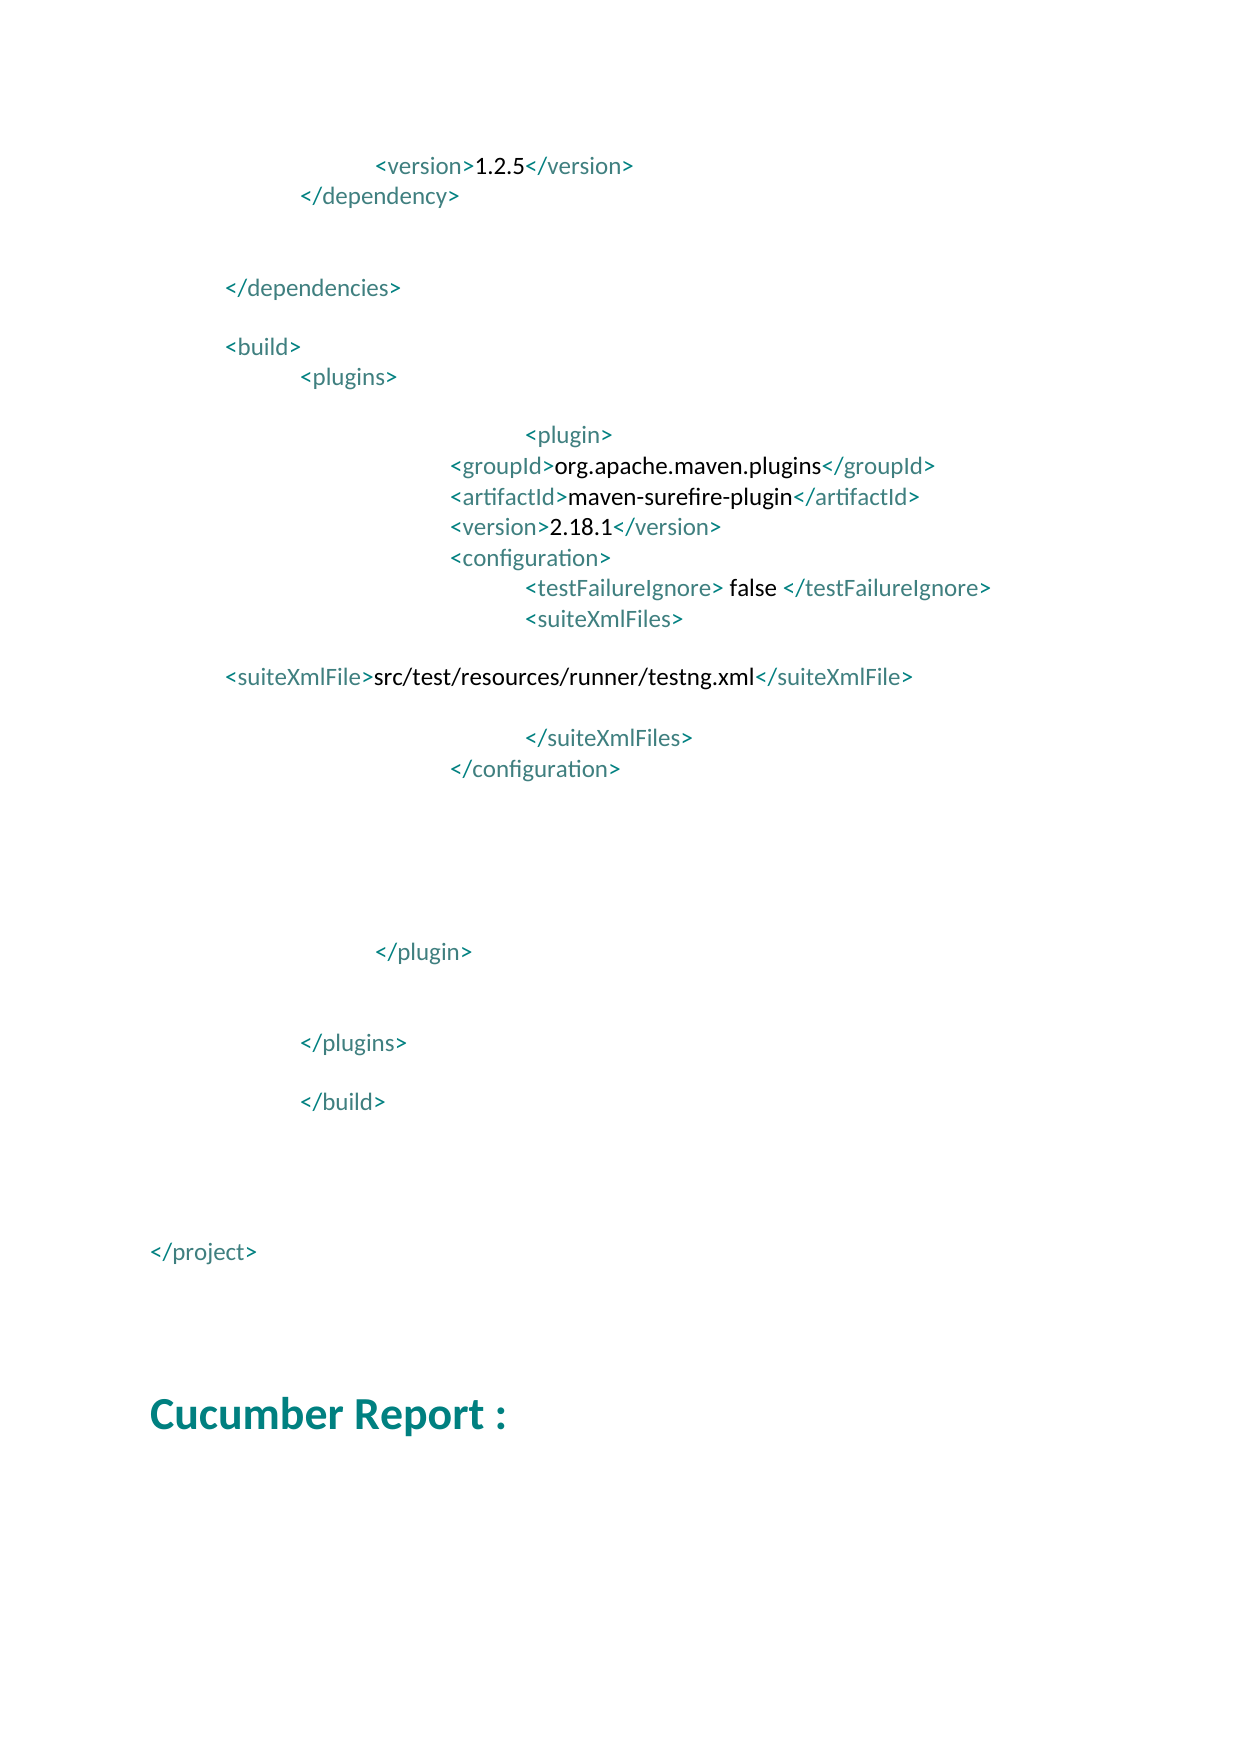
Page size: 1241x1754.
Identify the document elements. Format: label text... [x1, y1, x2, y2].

text </dependencies> [150, 272, 1090, 303]
text </dependency> [150, 181, 1090, 211]
text <version>1.2.5</version> [150, 150, 1090, 181]
text </plugins> [150, 1028, 1090, 1058]
text <plugin> [150, 420, 1090, 450]
text <configuration> [150, 542, 1090, 572]
text </project> [150, 1236, 1090, 1267]
text </build> [150, 1086, 1090, 1117]
text </suiteXmlFiles> [150, 722, 1090, 753]
text </configuration> [150, 753, 1090, 783]
text Cucumber Report : [150, 1385, 1090, 1441]
text <version>2.18.1</version> [150, 511, 1090, 542]
text <suiteXmlFile>src/test/resources/runner/testng.xml</suiteXmlFile> [150, 633, 1090, 692]
text <artifactId>maven-surefire-plugin</artifactId> [150, 481, 1090, 511]
text <suiteXmlFiles> [150, 603, 1090, 633]
text <groupId>org.apache.maven.plugins</groupId> [150, 450, 1090, 481]
text </plugin> [150, 936, 1090, 967]
text <build> [150, 331, 1090, 361]
text <plugins> [150, 361, 1090, 392]
text <testFailureIgnore> false </testFailureIgnore> [150, 572, 1090, 603]
